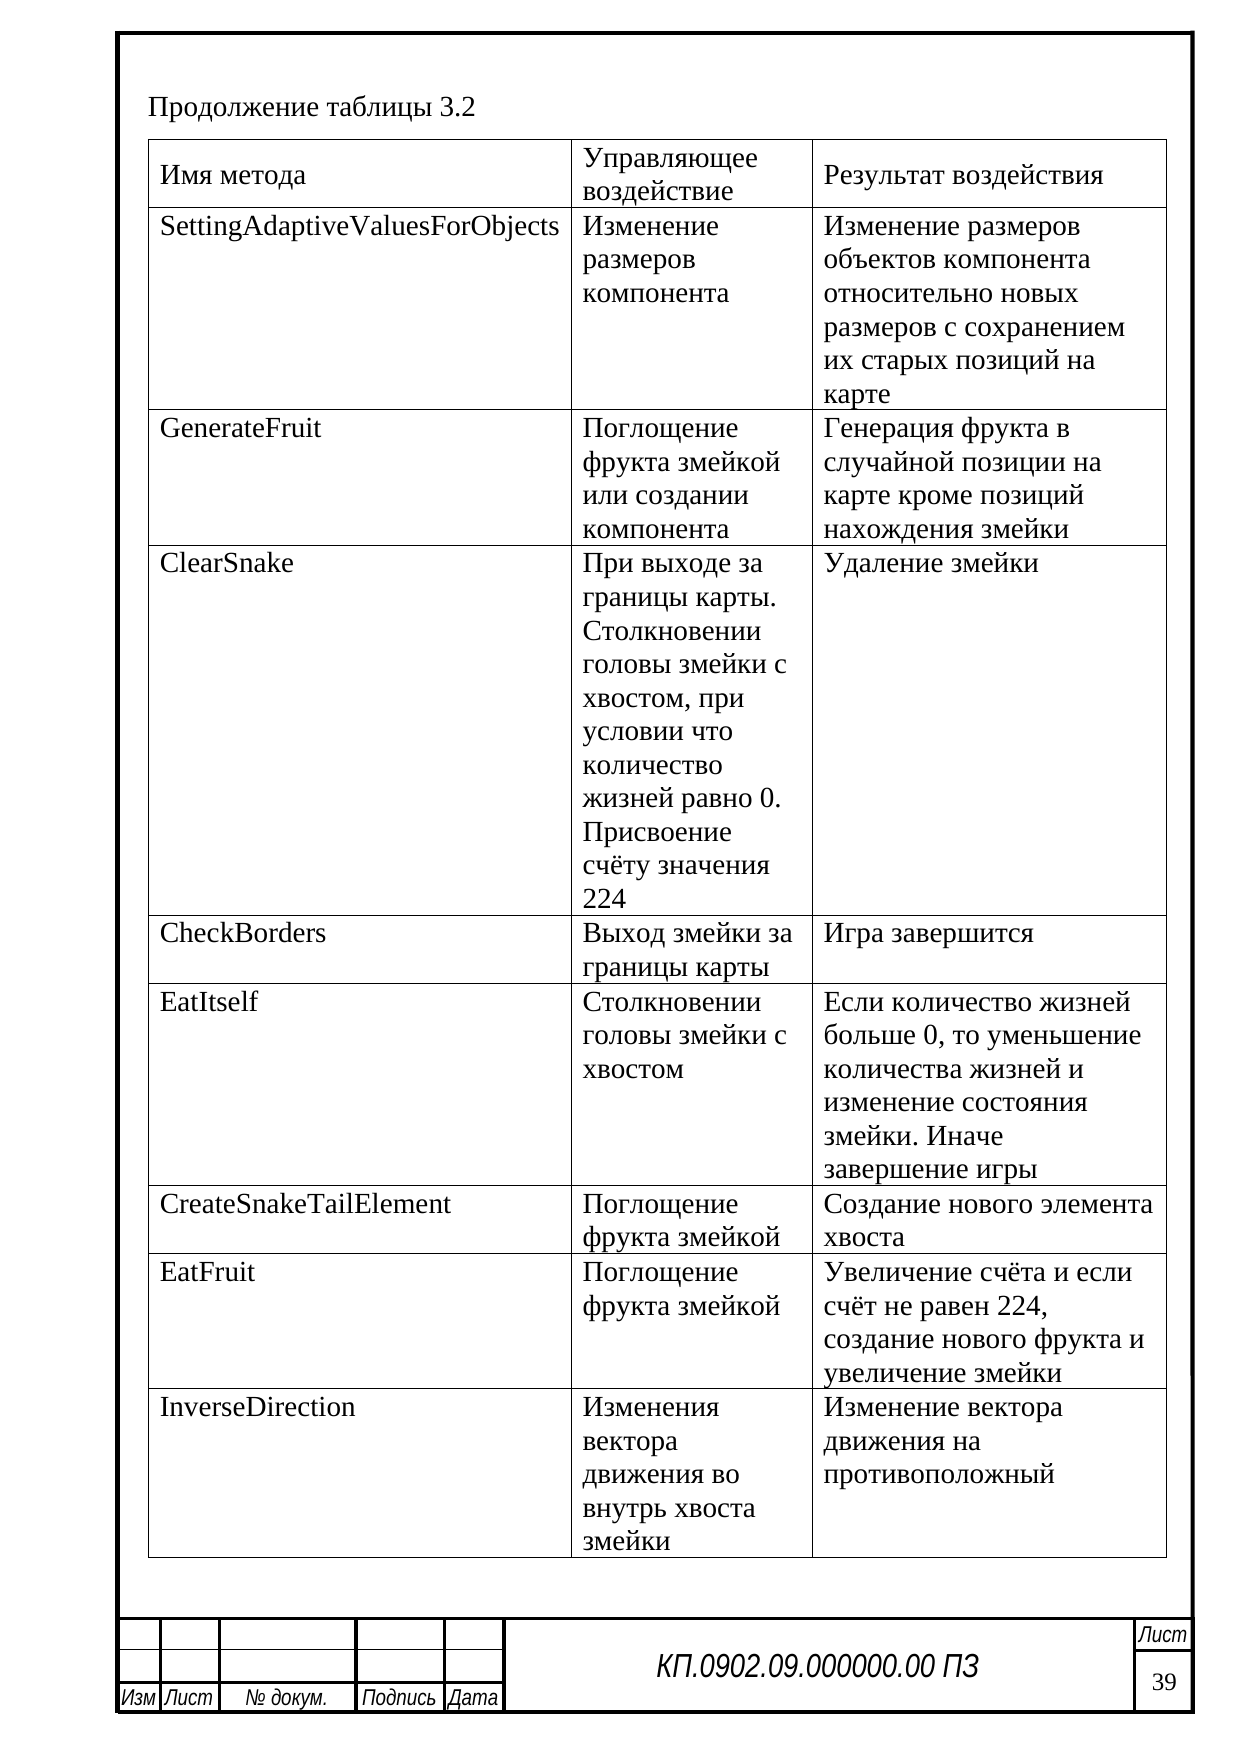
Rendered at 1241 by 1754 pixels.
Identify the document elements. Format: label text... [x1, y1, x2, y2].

table_cell EatFruit [149, 1254, 571, 1388]
table_cell Увеличение счёта и если счёт не равен 224, создание нового фрукта и увеличение змейки [813, 1254, 1166, 1388]
table_cell Выход змейки за границы карты [572, 916, 812, 983]
table_cell CheckBorders [149, 916, 571, 983]
table_header Результат воздействия [813, 140, 1166, 207]
table_cell Изменение вектора движения на противоположный [813, 1389, 1166, 1557]
table_cell SettingAdaptiveValuesForObjects [149, 208, 571, 409]
table_cell Изменения вектора движения во внутрь хвоста змейки [572, 1389, 812, 1557]
table_cell Поглощение фрукта змейкой [572, 1186, 812, 1253]
table_cell Поглощение фрукта змейкой или создании компонента [572, 410, 812, 544]
table_header Имя метода [149, 140, 571, 207]
table_cell InverseDirection [149, 1389, 571, 1557]
table_cell GenerateFruit [149, 410, 571, 544]
table_cell Изменение размеров объектов компонента относительно новых размеров с сохранением их старых позиций на карте [813, 208, 1166, 409]
table_cell EatItself [149, 984, 571, 1185]
table_cell Поглощение фрукта змейкой [572, 1254, 812, 1388]
table_cell При выходе за границы карты. Столкновении головы змейки с хвостом, при условии что количество жизней равно 0. Присвоение счёту значения 224 [572, 546, 812, 914]
table_cell Столкновении головы змейки с хвостом [572, 984, 812, 1185]
text Продолжение таблицы 3.2 [148, 89, 1106, 122]
table_cell Игра завершится [813, 916, 1166, 983]
table_cell ClearSnake [149, 546, 571, 914]
table_cell CreateSnakeTailElement [149, 1186, 571, 1253]
table_header Управляющее воздействие [572, 140, 812, 207]
table_cell Изменение размеров компонента [572, 208, 812, 409]
table_cell Создание нового элемента хвоста [813, 1186, 1166, 1253]
table_cell Если количество жизней больше 0, то уменьшение количества жизней и изменение состояния змейки. Иначе завершение игры [813, 984, 1166, 1185]
table_cell Генерация фрукта в случайной позиции на карте кроме позиций нахождения змейки [813, 410, 1166, 544]
table_cell Удаление змейки [813, 546, 1166, 914]
